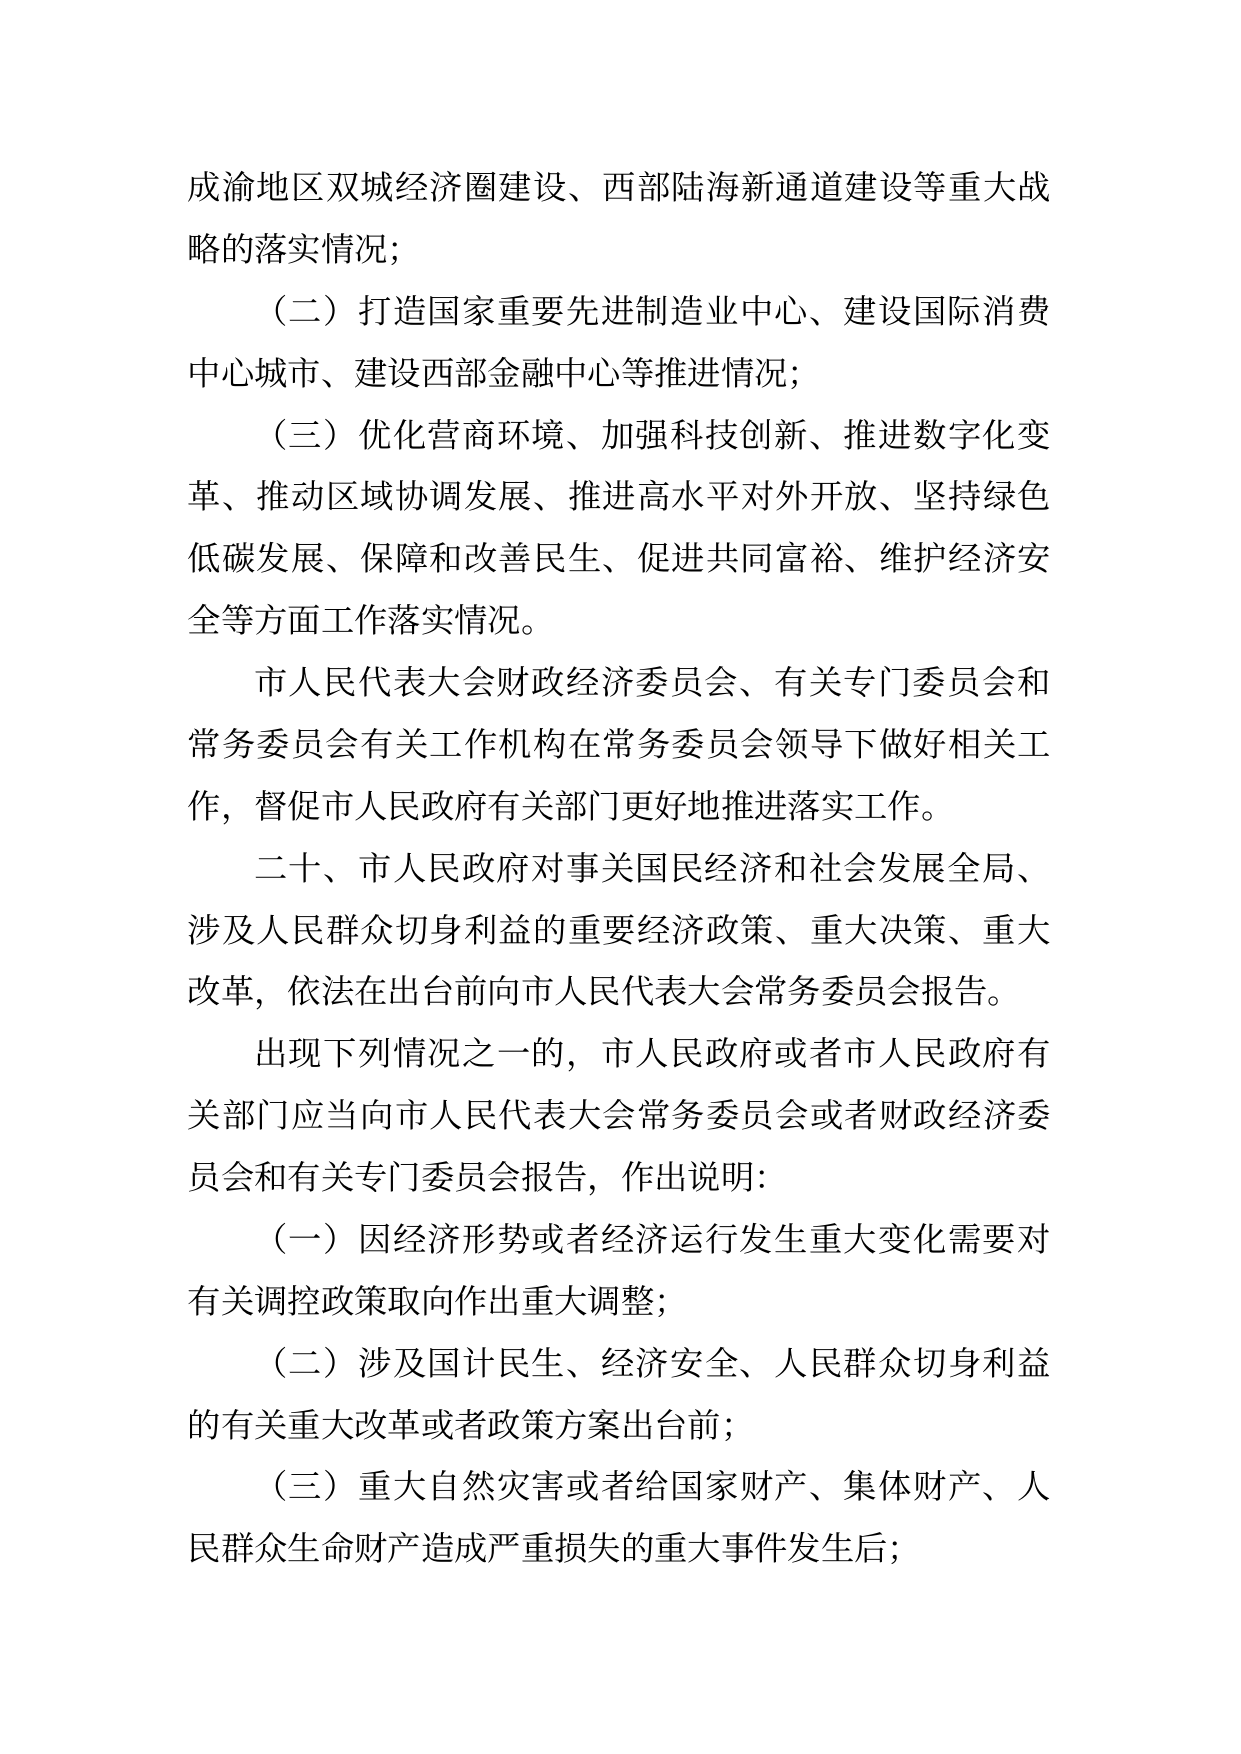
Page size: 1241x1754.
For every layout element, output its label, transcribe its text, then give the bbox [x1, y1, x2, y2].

text （三）优化营商环境、加强科技创新、推进数字化变革、推动区域协调发展、推进高水平对外开放、坚持绿色低碳发展、保障和改善民生、促进共同富裕、维护经济安全等方面工作落实情况。 [187, 397, 1053, 645]
text （三）重大自然灾害或者给国家财产、集体财产、人民群众生命财产造成严重损失的重大事件发生后； [187, 1449, 1053, 1573]
text （二）打造国家重要先进制造业中心、建设国际消费中心城市、建设西部金融中心等推进情况； [187, 274, 1053, 397]
text 二十、市人民政府对事关国民经济和社会发展全局、涉及人民群众切身利益的重要经济政策、重大决策、重大改革，依法在出台前向市人民代表大会常务委员会报告。 [187, 831, 1053, 1016]
text （二）涉及国计民生、经济安全、人民群众切身利益的有关重大改革或者政策方案出台前； [187, 1326, 1053, 1449]
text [187, 150, 1053, 274]
text 出现下列情况之一的，市人民政府或者市人民政府有关部门应当向市人民代表大会常务委员会或者财政经济委员会和有关专门委员会报告，作出说明： [187, 1016, 1053, 1202]
text （一）因经济形势或者经济运行发生重大变化需要对有关调控政策取向作出重大调整； [187, 1202, 1053, 1326]
text 市人民代表大会财政经济委员会、有关专门委员会和常务委员会有关工作机构在常务委员会领导下做好相关工作，督促市人民政府有关部门更好地推进落实工作。 [187, 645, 1053, 831]
